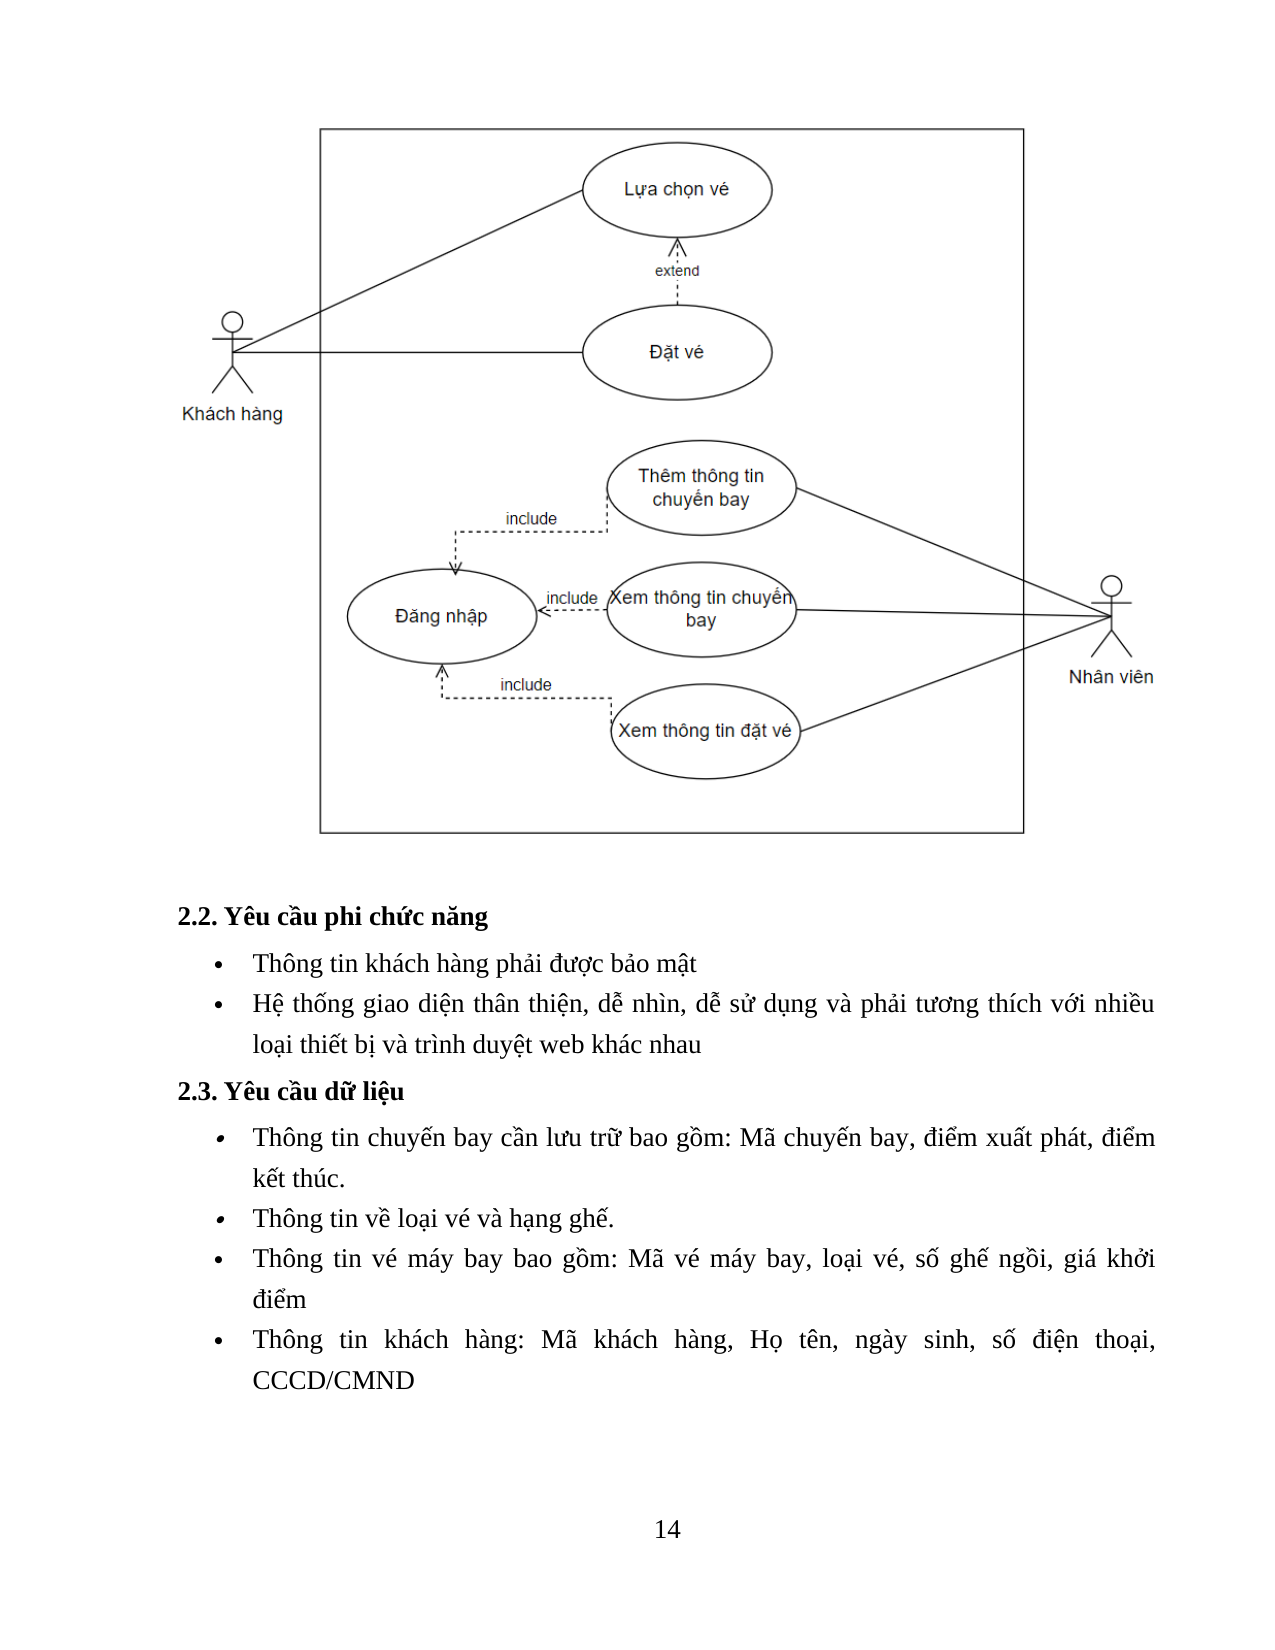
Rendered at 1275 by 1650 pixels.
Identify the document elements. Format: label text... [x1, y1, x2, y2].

list Thông tin khách hàng: Mã khách hàng, Họ tên, ngày sinh, số điện thoại, CCCD/CMND [215, 1323, 1157, 1395]
subtitle 2.2. Yêu cầu phi chức năng [177, 900, 1157, 932]
subtitle 2.3. Yêu cầu dữ liệu [177, 1074, 1157, 1106]
list Thông tin về loại vé và hạng ghế. [215, 1202, 1157, 1233]
list Thông tin khách hàng phải được bảo mật [215, 947, 1157, 978]
list Hệ thống giao diện thân thiện, dễ nhìn, dễ sử dụng và phải tương thích với nhiều loại thiết bị và trình duyệt web khác nhau [215, 987, 1157, 1059]
list Thông tin chuyến bay cần lưu trữ bao gồm: Mã chuyến bay, điểm xuất phát, điểm kết thúc. [215, 1121, 1157, 1193]
picture [177, 118, 1157, 839]
list Thông tin vé máy bay bao gồm: Mã vé máy bay, loại vé, số ghế ngồi, giá khởi điểm [215, 1242, 1157, 1314]
